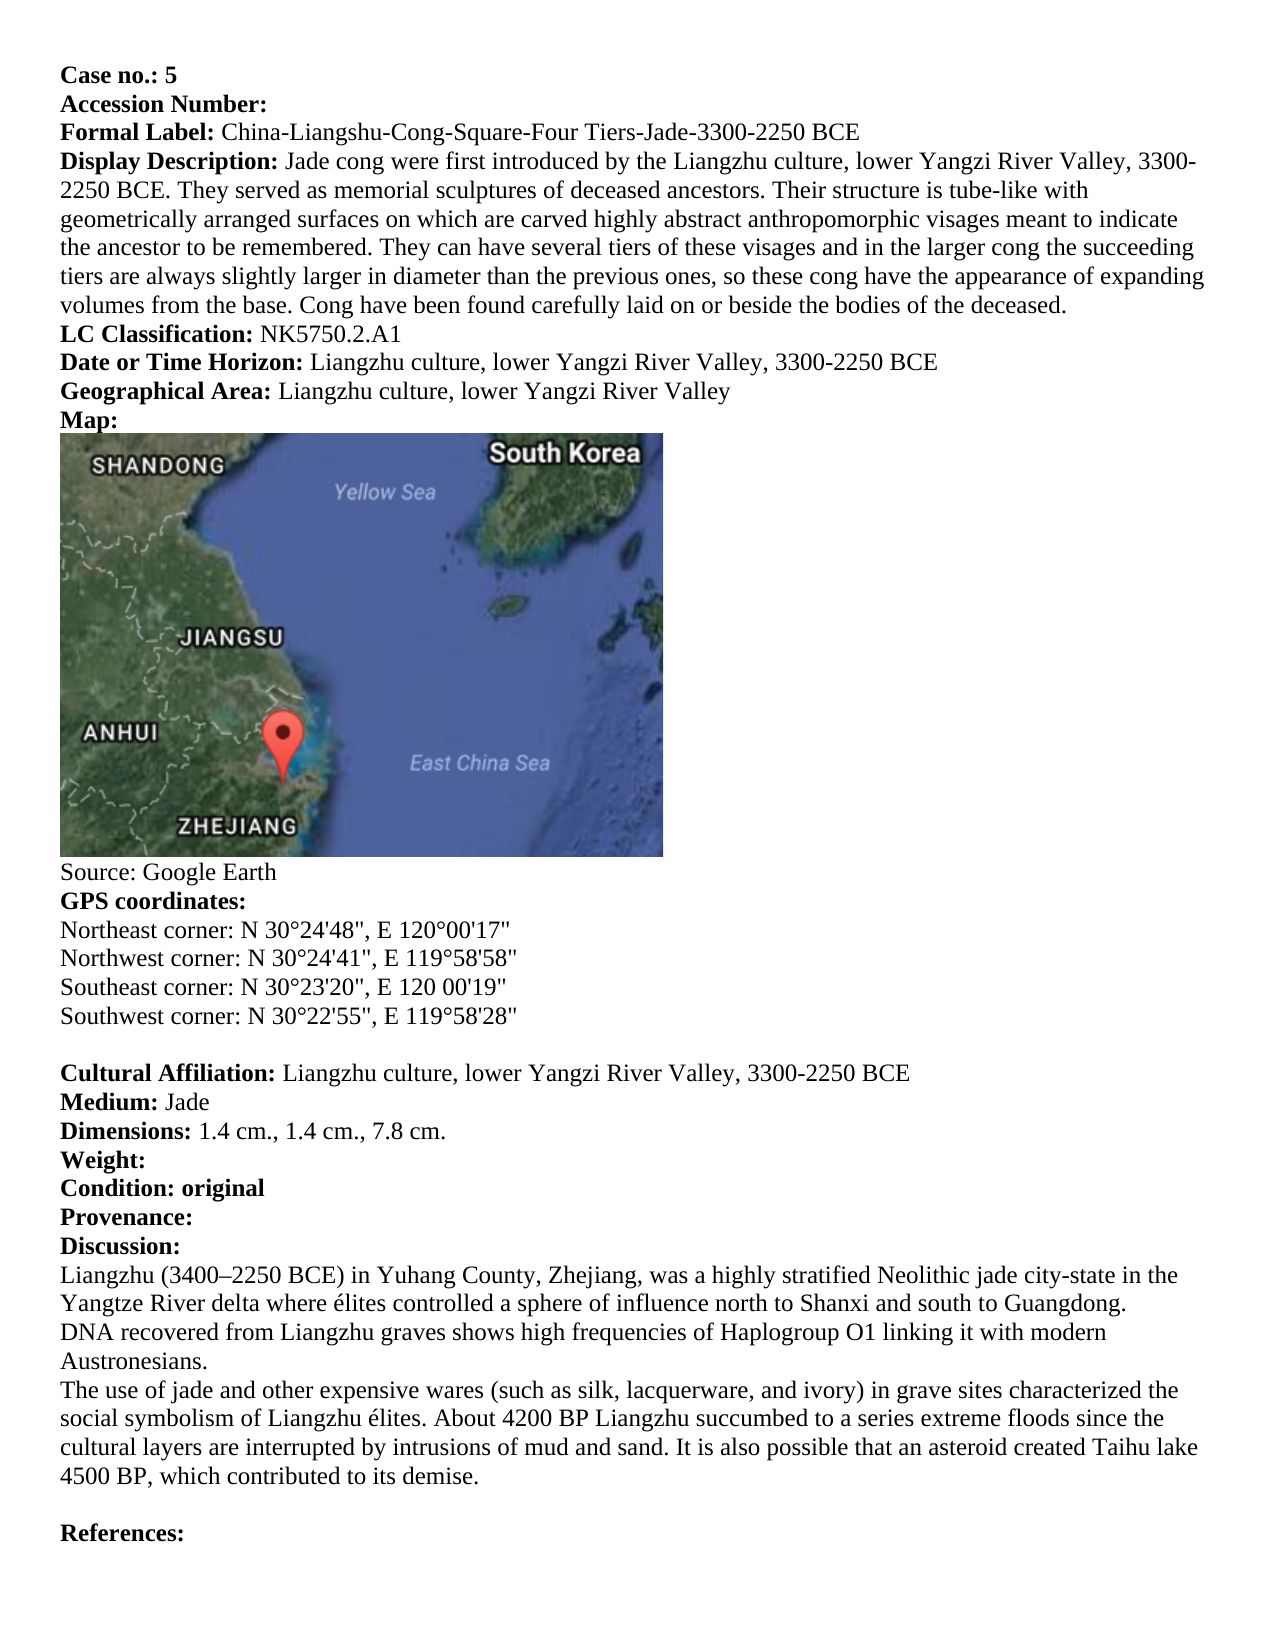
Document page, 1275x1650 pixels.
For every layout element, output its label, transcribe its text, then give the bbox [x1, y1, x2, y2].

text Formal Label: China-Liangshu-Cong-Square-Four Tiers-Jade-3300-2250 BCE [60, 117, 1215, 146]
text Southwest corner: N 30°22'55", E 119°58'28" [60, 1001, 1215, 1030]
text Accession Number: [60, 89, 1215, 117]
text Dimensions: 1.4 cm., 1.4 cm., 7.8 cm. [60, 1116, 1215, 1145]
text Display Description: Jade cong were first introduced by the Liangzhu culture, lower Yangzi River Valley, 3300-2250 BCE. They served as memorial sculptures of deceased ancestors. Their structure is tube-like with geometrically arranged surfaces on which are carved highly abstract anthropomorphic visages meant to indicate the ancestor to be remembered. They can have several tiers of these visages and in the larger cong the succeeding tiers are always slightly larger in diameter than the previous ones, so these cong have the appearance of expanding volumes from the base. Cong have been found carefully laid on or beside the bodies of the deceased. [60, 146, 1215, 319]
text Liangzhu (3400–2250 BCE) in Yuhang County, Zhejiang, was a highly stratified Neolithic jade city-state in the Yangtze River delta where élites controlled a sphere of influence north to Shanxi and south to Guangdong. [60, 1260, 1215, 1317]
text Provenance: [60, 1202, 1215, 1231]
text Southeast corner: N 30°23'20", E 120 00'19" [60, 972, 1215, 1001]
picture [60, 433, 664, 857]
text Case no.: 5 [60, 60, 1215, 89]
text Geographical Area: Liangzhu culture, lower Yangzi River Valley [60, 376, 1215, 405]
text DNA recovered from Liangzhu graves shows high frequencies of Haplogroup O1 linking it with modern Austronesians. [60, 1317, 1215, 1375]
text Northwest corner: N 30°24'41", E 119°58'58" [60, 943, 1215, 972]
text References: [60, 1518, 1215, 1547]
text Date or Time Horizon: Liangzhu culture, lower Yangzi River Valley, 3300-2250 BCE [60, 347, 1215, 376]
text Condition: original [60, 1173, 1215, 1202]
text Cultural Affiliation: Liangzhu culture, lower Yangzi River Valley, 3300-2250 BCE [60, 1058, 1215, 1087]
text GPS coordinates: [60, 886, 1215, 915]
text Medium: Jade [60, 1087, 1215, 1116]
text The use of jade and other expensive wares (such as silk, lacquerware, and ivory) in grave sites characterized the social symbolism of Liangzhu élites. About 4200 BP Liangzhu succumbed to a series extreme floods since the cultural layers are interrupted by intrusions of mud and sand. It is also possible that an asteroid created Taihu lake 4500 BP, which contributed to its demise. [60, 1375, 1215, 1490]
text Source: Google Earth [60, 857, 1215, 886]
text LC Classification: NK5750.2.A1 [60, 319, 1215, 347]
text Map: [60, 405, 1215, 434]
text Discussion: [60, 1231, 1215, 1260]
text Weight: [60, 1145, 1215, 1173]
text Northeast corner: N 30°24'48", E 120°00'17" [60, 915, 1215, 943]
